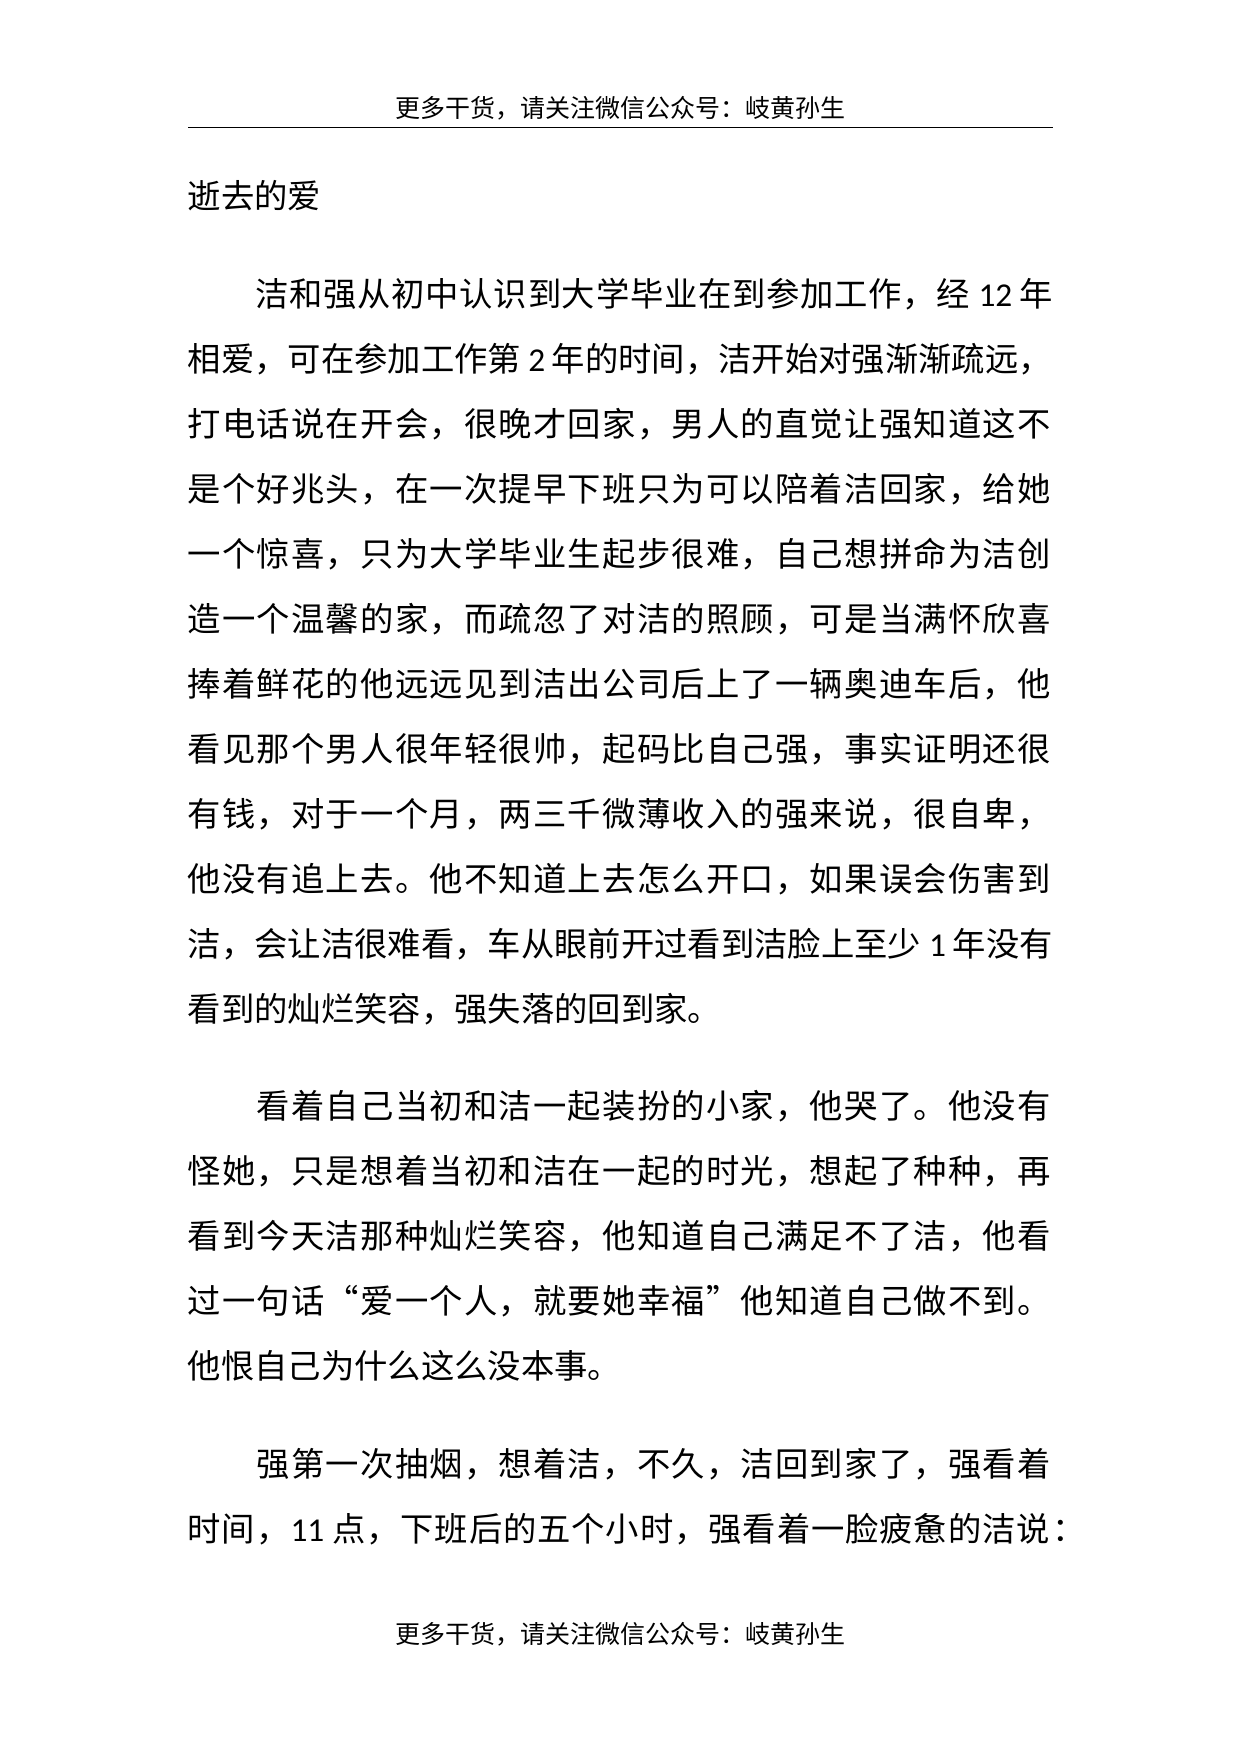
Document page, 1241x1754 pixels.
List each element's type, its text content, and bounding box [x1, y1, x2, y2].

text 看着自己当初和洁一起装扮的小家，他哭了。他没有怪她，只是想着当初和洁在一起的时光，想起了种种，再看到今天洁那种灿烂笑容，他知道自己满足不了洁，他看过一句话“爱一个人，就要她幸福”他知道自己做不到。他恨自己为什么这么没本事。 [187, 1072, 1053, 1397]
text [187, 1429, 1053, 1559]
text 洁和强从初中认识到大学毕业在到参加工作，经12年相爱，可在参加工作第2年的时间，洁开始对强渐渐疏远，打电话说在开会，很晚才回家，男人的直觉让强知道这不是个好兆头，在一次提早下班只为可以陪着洁回家，给她一个惊喜，只为大学毕业生起步很难，自己想拼命为洁创造一个温馨的家，而疏忽了对洁的照顾，可是当满怀欣喜捧着鲜花的他远远见到洁出公司后上了一辆奥迪车后，他看见那个男人很年轻很帅，起码比自己强，事实证明还很有钱，对于一个月，两三千微薄收入的强来说，很自卑，他没有追上去。他不知道上去怎么开口，如果误会伤害到洁，会让洁很难看，车从眼前开过看到洁脸上至少1年没有看到的灿烂笑容，强失落的回到家。 [187, 259, 1053, 1039]
text 逝去的爱 [187, 162, 1053, 227]
